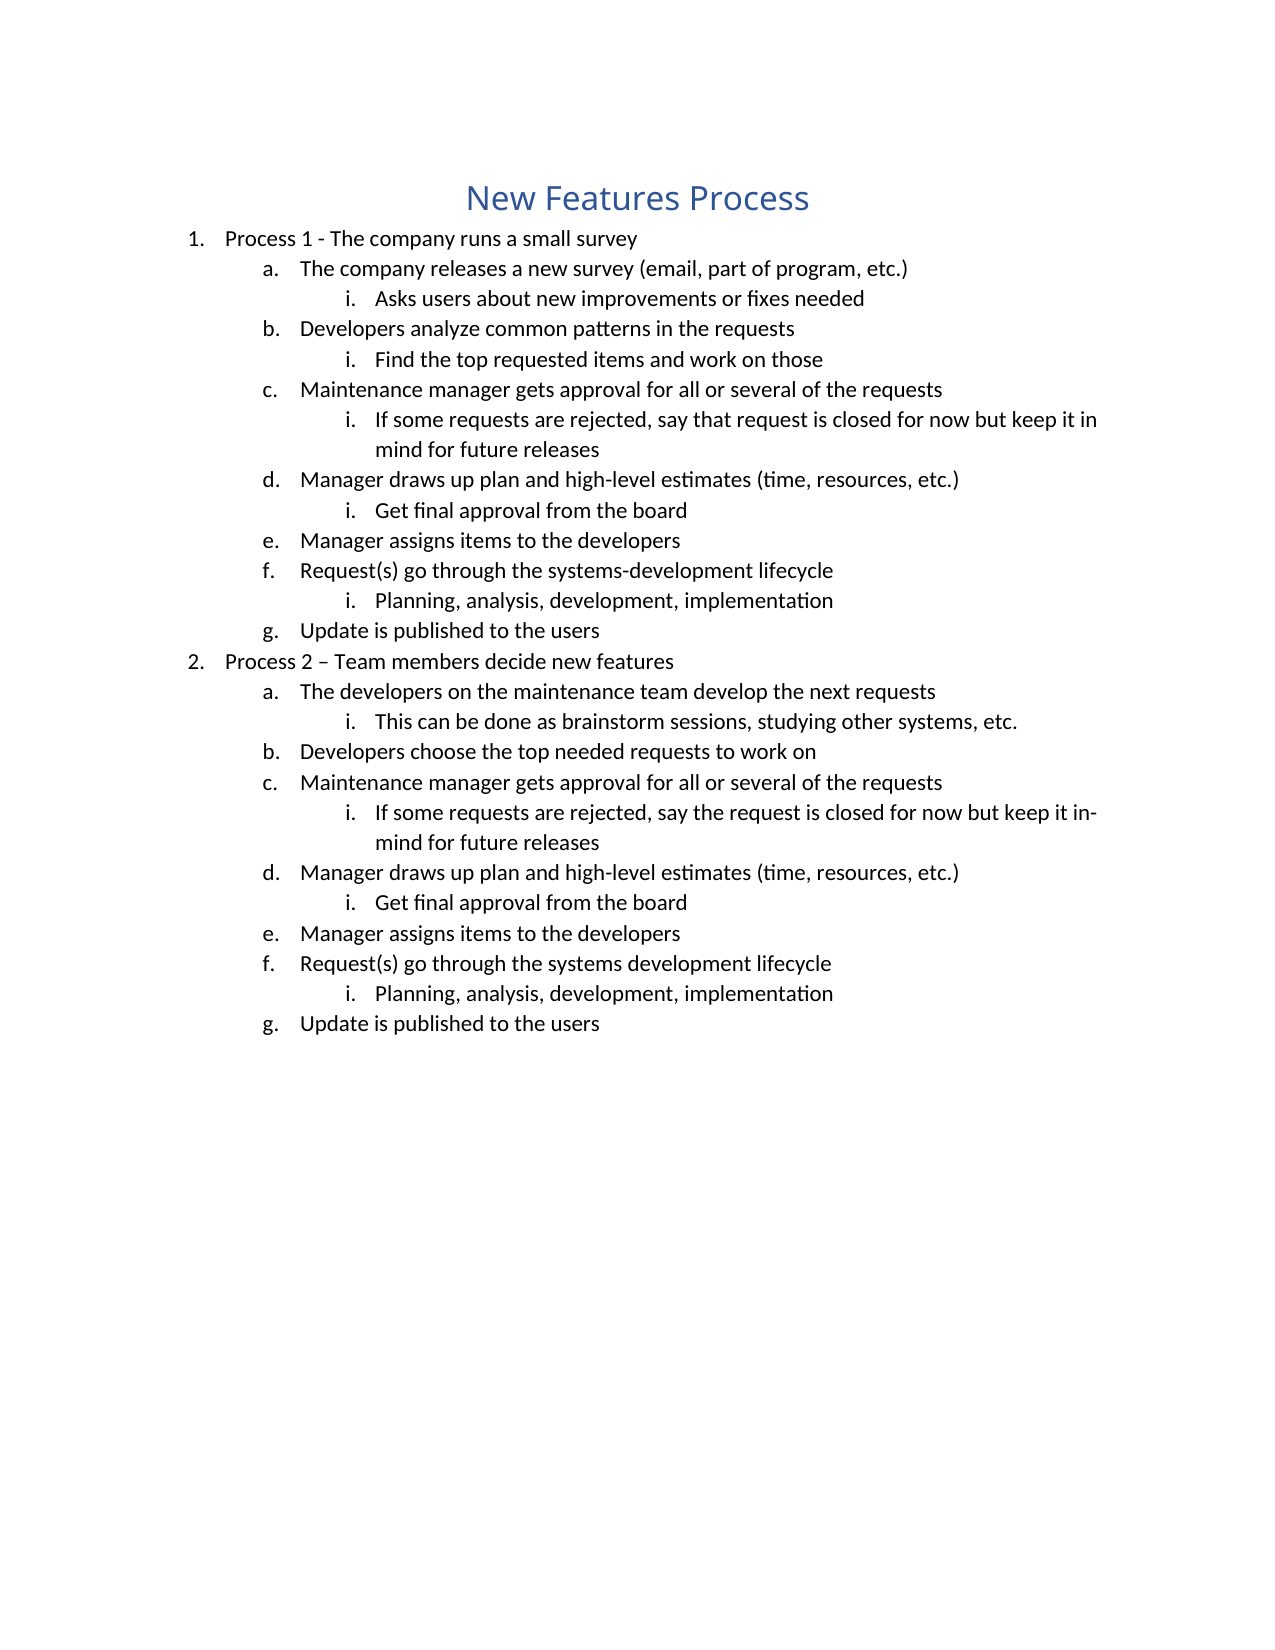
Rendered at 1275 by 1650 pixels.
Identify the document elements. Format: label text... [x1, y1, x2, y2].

list Get final approval from the board [356, 496, 1125, 524]
list Developers choose the top needed requests to work on [262, 737, 1125, 766]
list If some requests are rejected, say that request is closed for now but keep it in mind for future releases [356, 405, 1125, 463]
list Update is published to the users [262, 1009, 1125, 1037]
list Manager draws up plan and high-level estimates (time, resources, etc.) [262, 858, 1125, 886]
list Update is published to the users [262, 617, 1125, 645]
list Planning, analysis, development, implementation [356, 979, 1125, 1007]
list Find the top requested items and work on those [356, 345, 1125, 373]
list Maintenance manager gets approval for all or several of the requests [262, 375, 1125, 403]
subtitle New Features Process [150, 175, 1125, 220]
list Manager assigns items to the developers [262, 919, 1125, 947]
list If some requests are rejected, say the request is closed for now but keep it in-mind for future releases [356, 798, 1125, 856]
list This can be done as brainstorm sessions, studying other systems, etc. [356, 707, 1125, 735]
list Process 1 - The company runs a small survey [187, 224, 1125, 252]
list The company releases a new survey (email, part of program, etc.) [262, 254, 1125, 282]
list Get final approval from the board [356, 888, 1125, 917]
list Maintenance manager gets approval for all or several of the requests [262, 768, 1125, 796]
list Planning, analysis, development, implementation [356, 586, 1125, 614]
list The developers on the maintenance team develop the next requests [262, 677, 1125, 705]
list Manager assigns items to the developers [262, 526, 1125, 554]
list Developers analyze common patterns in the requests [262, 314, 1125, 343]
list Asks users about new improvements or fixes needed [356, 284, 1125, 312]
list Manager draws up plan and high-level estimates (time, resources, etc.) [262, 466, 1125, 494]
list Request(s) go through the systems development lifecycle [262, 949, 1125, 977]
list Request(s) go through the systems-development lifecycle [262, 556, 1125, 584]
list Process 2 – Team members decide new features [187, 647, 1125, 675]
